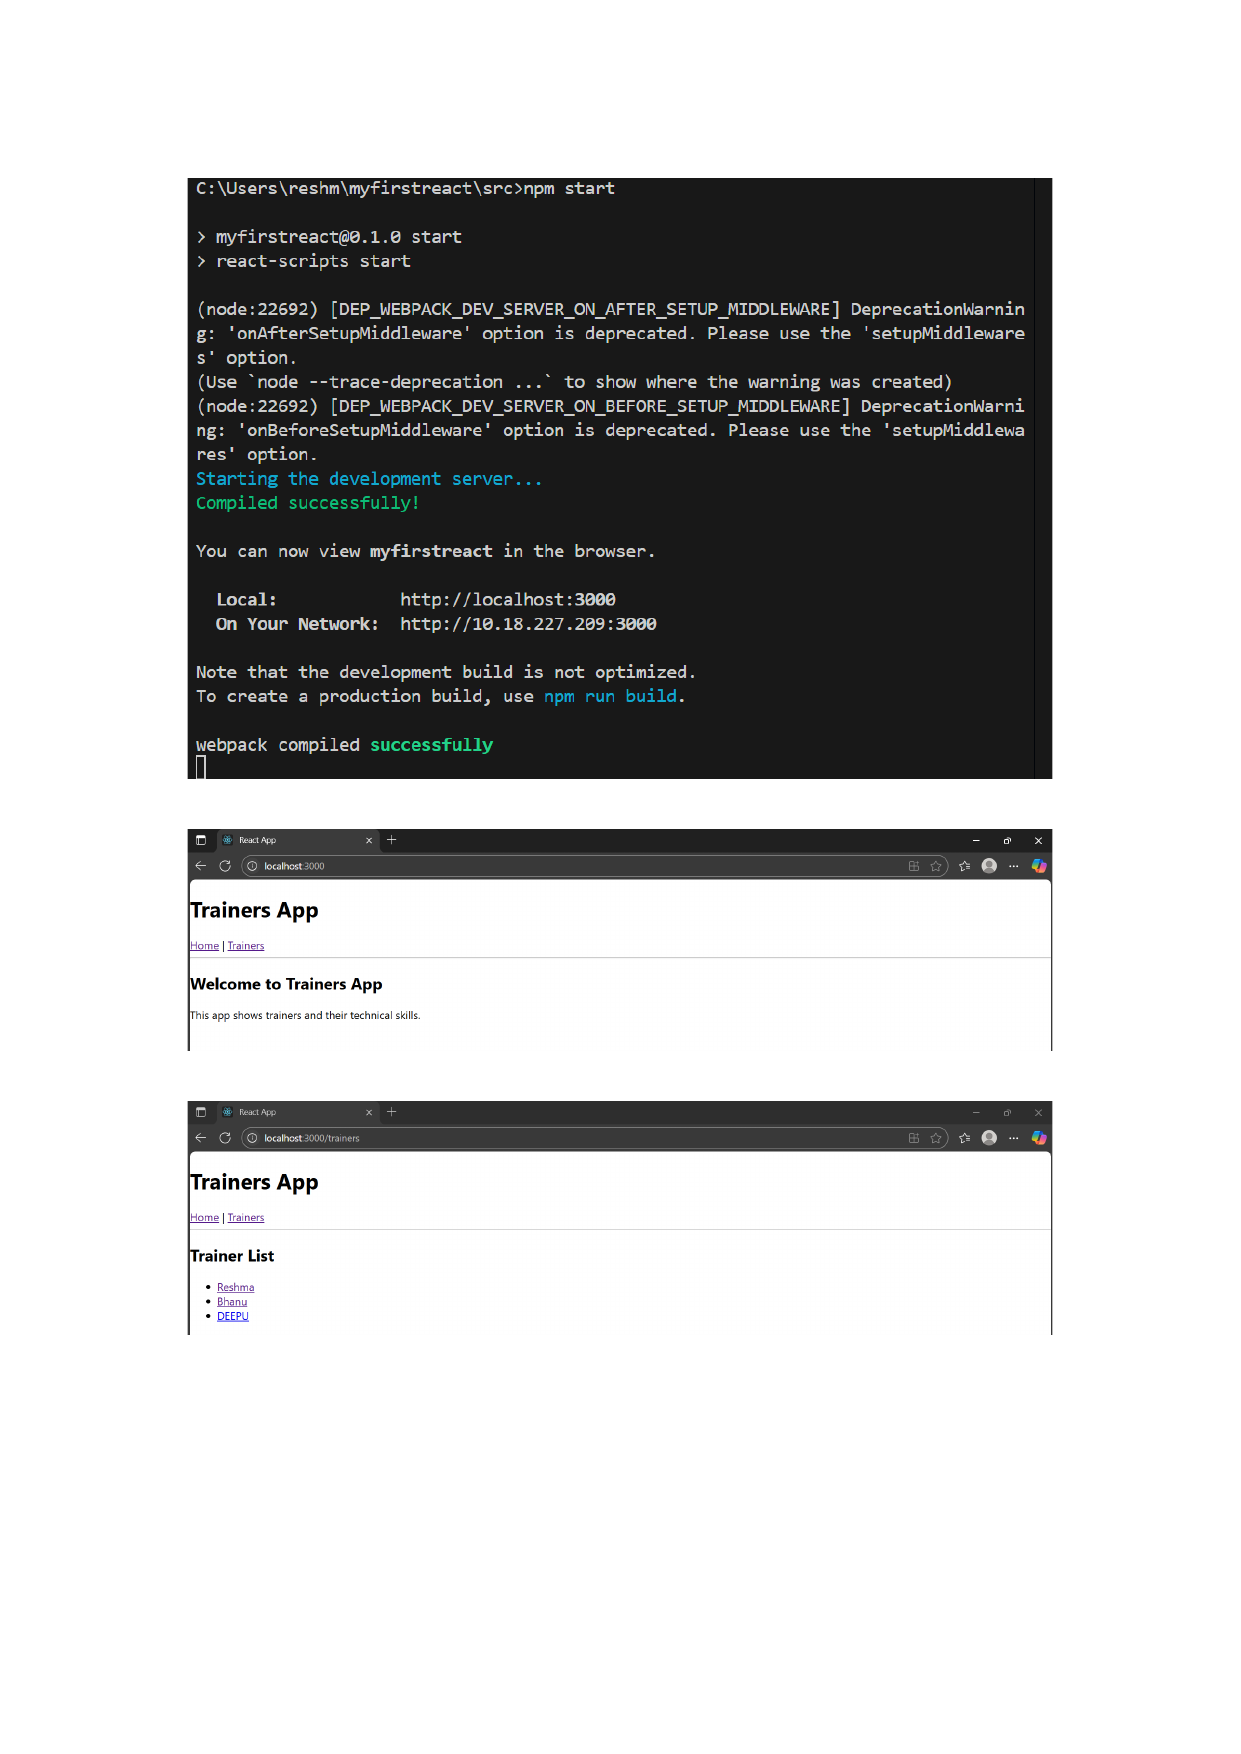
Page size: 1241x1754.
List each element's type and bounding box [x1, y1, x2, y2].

picture [187, 1101, 1053, 1335]
picture [187, 178, 1053, 779]
picture [187, 829, 1053, 1051]
